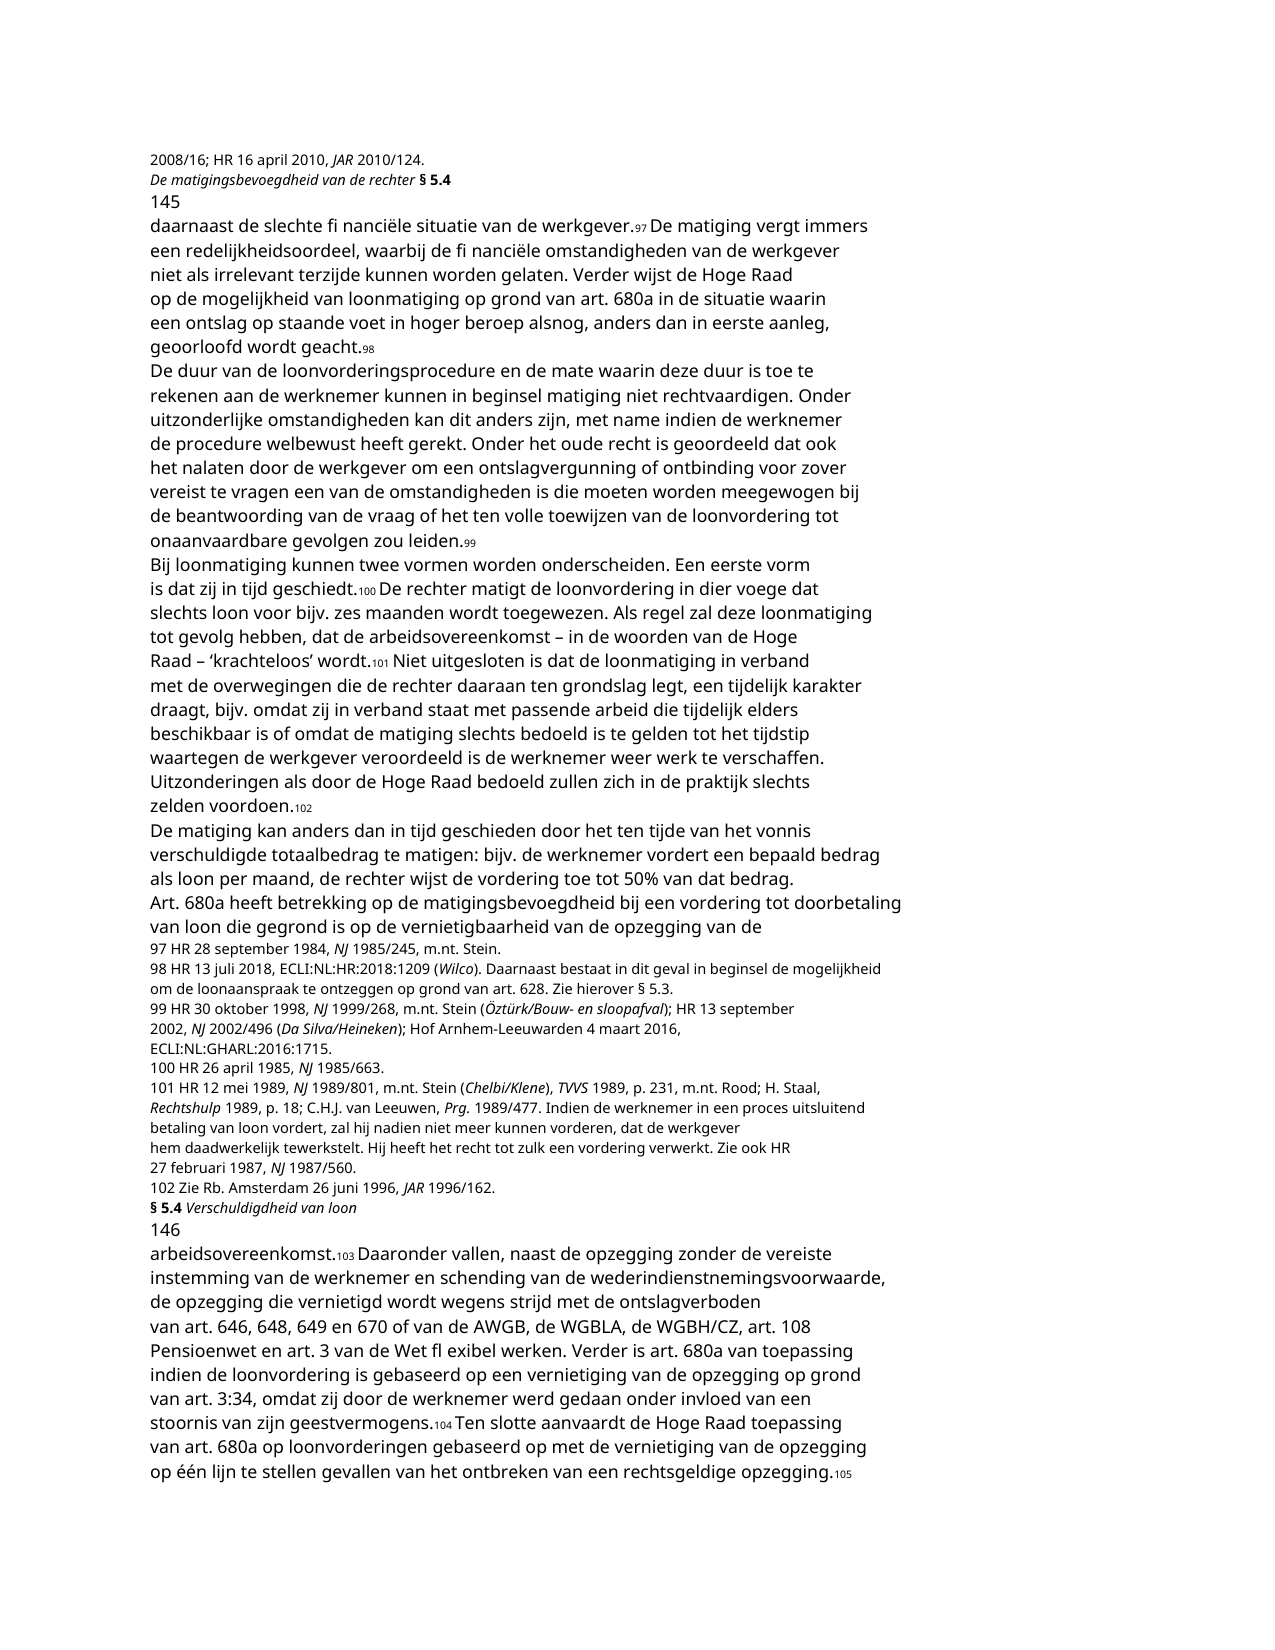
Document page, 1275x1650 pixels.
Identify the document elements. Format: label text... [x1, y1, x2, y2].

text Raad – ‘krachteloos’ wordt.101 Niet uitgesloten is dat de loonmatiging in verband [150, 649, 1125, 673]
text uitzonderlijke omstandigheden kan dit anders zijn, met name indien de werknemer [150, 407, 1125, 431]
text niet als irrelevant terzijde kunnen worden gelaten. Verder wijst de Hoge Raad [150, 262, 1125, 286]
text Rechtshulp 1989, p. 18; C.H.J. van Leeuwen, Prg. 1989/477. Indien de werknemer in een proces uitsluitend [150, 1098, 1125, 1118]
text zelden voordoen.102 [150, 794, 1125, 818]
text hem daadwerkelijk tewerkstelt. Hij heeft het recht tot zulk een vordering verwerkt. Zie ook HR [150, 1138, 1125, 1158]
text Art. 680a heeft betrekking op de matigingsbevoegdheid bij een vordering tot doorbetaling [150, 891, 1125, 915]
text instemming van de werknemer en schending van de wederindienstnemingsvoorwaarde, [150, 1266, 1125, 1290]
text stoornis van zijn geestvermogens.104 Ten slotte aanvaardt de Hoge Raad toepassing [150, 1411, 1125, 1435]
text De matiging kan anders dan in tijd geschieden door het ten tijde van het vonnis [150, 818, 1125, 842]
text draagt, bijv. omdat zij in verband staat met passende arbeid die tijdelijk elders [150, 697, 1125, 721]
text daarnaast de slechte fi nanciële situatie van de werkgever.97 De matiging vergt immers [150, 214, 1125, 238]
text 27 februari 1987, NJ 1987/560. [150, 1158, 1125, 1178]
text betaling van loon vordert, zal hij nadien niet meer kunnen vorderen, dat de werkgever [150, 1118, 1125, 1138]
text 2002, NJ 2002/496 (Da Silva/Heineken); Hof Arnhem-Leeuwarden 4 maart 2016, [150, 1018, 1125, 1038]
text onaanvaardbare gevolgen zou leiden.99 [150, 528, 1125, 552]
text De duur van de loonvorderingsprocedure en de mate waarin deze duur is toe te [150, 359, 1125, 383]
text De matigingsbevoegdheid van de rechter § 5.4 [150, 170, 1125, 190]
text tot gevolg hebben, dat de arbeidsovereenkomst – in de woorden van de Hoge [150, 625, 1125, 649]
text als loon per maand, de rechter wijst de vordering toe tot 50% van dat bedrag. [150, 866, 1125, 891]
text 101 HR 12 mei 1989, NJ 1989/801, m.nt. Stein (Chelbi/Klene), TVVS 1989, p. 231, m.nt. Rood; H. Staal, [150, 1078, 1125, 1098]
text Bij loonmatiging kunnen twee vormen worden onderscheiden. Een eerste vorm [150, 552, 1125, 576]
text de opzegging die vernietigd wordt wegens strijd met de ontslagverboden [150, 1290, 1125, 1314]
text waartegen de werkgever veroordeeld is de werknemer weer werk te verschaffen. [150, 746, 1125, 770]
text Uitzonderingen als door de Hoge Raad bedoeld zullen zich in de praktijk slechts [150, 770, 1125, 794]
text 98 HR 13 juli 2018, ECLI:NL:HR:2018:1209 (Wilco). Daarnaast bestaat in dit geval in beginsel de mogelijkheid [150, 959, 1125, 979]
text indien de loonvordering is gebaseerd op een vernietiging van de opzegging op grond [150, 1362, 1125, 1387]
text een ontslag op staande voet in hoger beroep alsnog, anders dan in eerste aanleg, [150, 311, 1125, 335]
text 102 Zie Rb. Amsterdam 26 juni 1996, JAR 1996/162. [150, 1178, 1125, 1198]
text om de loonaanspraak te ontzeggen op grond van art. 628. Zie hierover § 5.3. [150, 979, 1125, 999]
text 97 HR 28 september 1984, NJ 1985/245, m.nt. Stein. [150, 939, 1125, 959]
text ECLI:NL:GHARL:2016:1715. [150, 1038, 1125, 1058]
text verschuldigde totaalbedrag te matigen: bijv. de werknemer vordert een bepaald bedrag [150, 842, 1125, 866]
text op één lijn te stellen gevallen van het ontbreken van een rechtsgeldige opzegging.105 [150, 1459, 1125, 1483]
text 2008/16; HR 16 april 2010, JAR 2010/124. [150, 150, 1125, 170]
text het nalaten door de werkgever om een ontslagvergunning of ontbinding voor zover [150, 456, 1125, 480]
text een redelijkheidsoordeel, waarbij de fi nanciële omstandigheden van de werkgever [150, 238, 1125, 262]
text slechts loon voor bijv. zes maanden wordt toegewezen. Als regel zal deze loonmatiging [150, 601, 1125, 625]
text van art. 680a op loonvorderingen gebaseerd op met de vernietiging van de opzegging [150, 1435, 1125, 1459]
text vereist te vragen een van de omstandigheden is die moeten worden meegewogen bij [150, 480, 1125, 504]
text § 5.4 Verschuldigdheid van loon [150, 1198, 1125, 1217]
text 145 [150, 190, 1125, 214]
text de procedure welbewust heeft gerekt. Onder het oude recht is geoordeeld dat ook [150, 431, 1125, 456]
text de beantwoording van de vraag of het ten volle toewijzen van de loonvordering tot [150, 504, 1125, 528]
text met de overwegingen die de rechter daaraan ten grondslag legt, een tijdelijk karakter [150, 673, 1125, 697]
text 100 HR 26 april 1985, NJ 1985/663. [150, 1058, 1125, 1078]
text van art. 646, 648, 649 en 670 of van de AWGB, de WGBLA, de WGBH/CZ, art. 108 [150, 1314, 1125, 1338]
text Pensioenwet en art. 3 van de Wet fl exibel werken. Verder is art. 680a van toepassing [150, 1338, 1125, 1362]
text van art. 3:34, omdat zij door de werknemer werd gedaan onder invloed van een [150, 1387, 1125, 1411]
text op de mogelijkheid van loonmatiging op grond van art. 680a in de situatie waarin [150, 286, 1125, 311]
text geoorloofd wordt geacht.98 [150, 335, 1125, 359]
text rekenen aan de werknemer kunnen in beginsel matiging niet rechtvaardigen. Onder [150, 383, 1125, 407]
text beschikbaar is of omdat de matiging slechts bedoeld is te gelden tot het tijdstip [150, 721, 1125, 746]
text 146 [150, 1217, 1125, 1242]
text arbeidsovereenkomst.103 Daaronder vallen, naast de opzegging zonder de vereiste [150, 1242, 1125, 1266]
text van loon die gegrond is op de vernietigbaarheid van de opzegging van de [150, 915, 1125, 939]
text 99 HR 30 oktober 1998, NJ 1999/268, m.nt. Stein (Öztürk/Bouw- en sloopafval); HR 13 september [150, 999, 1125, 1018]
text is dat zij in tijd geschiedt.100 De rechter matigt de loonvordering in dier voege dat [150, 576, 1125, 601]
